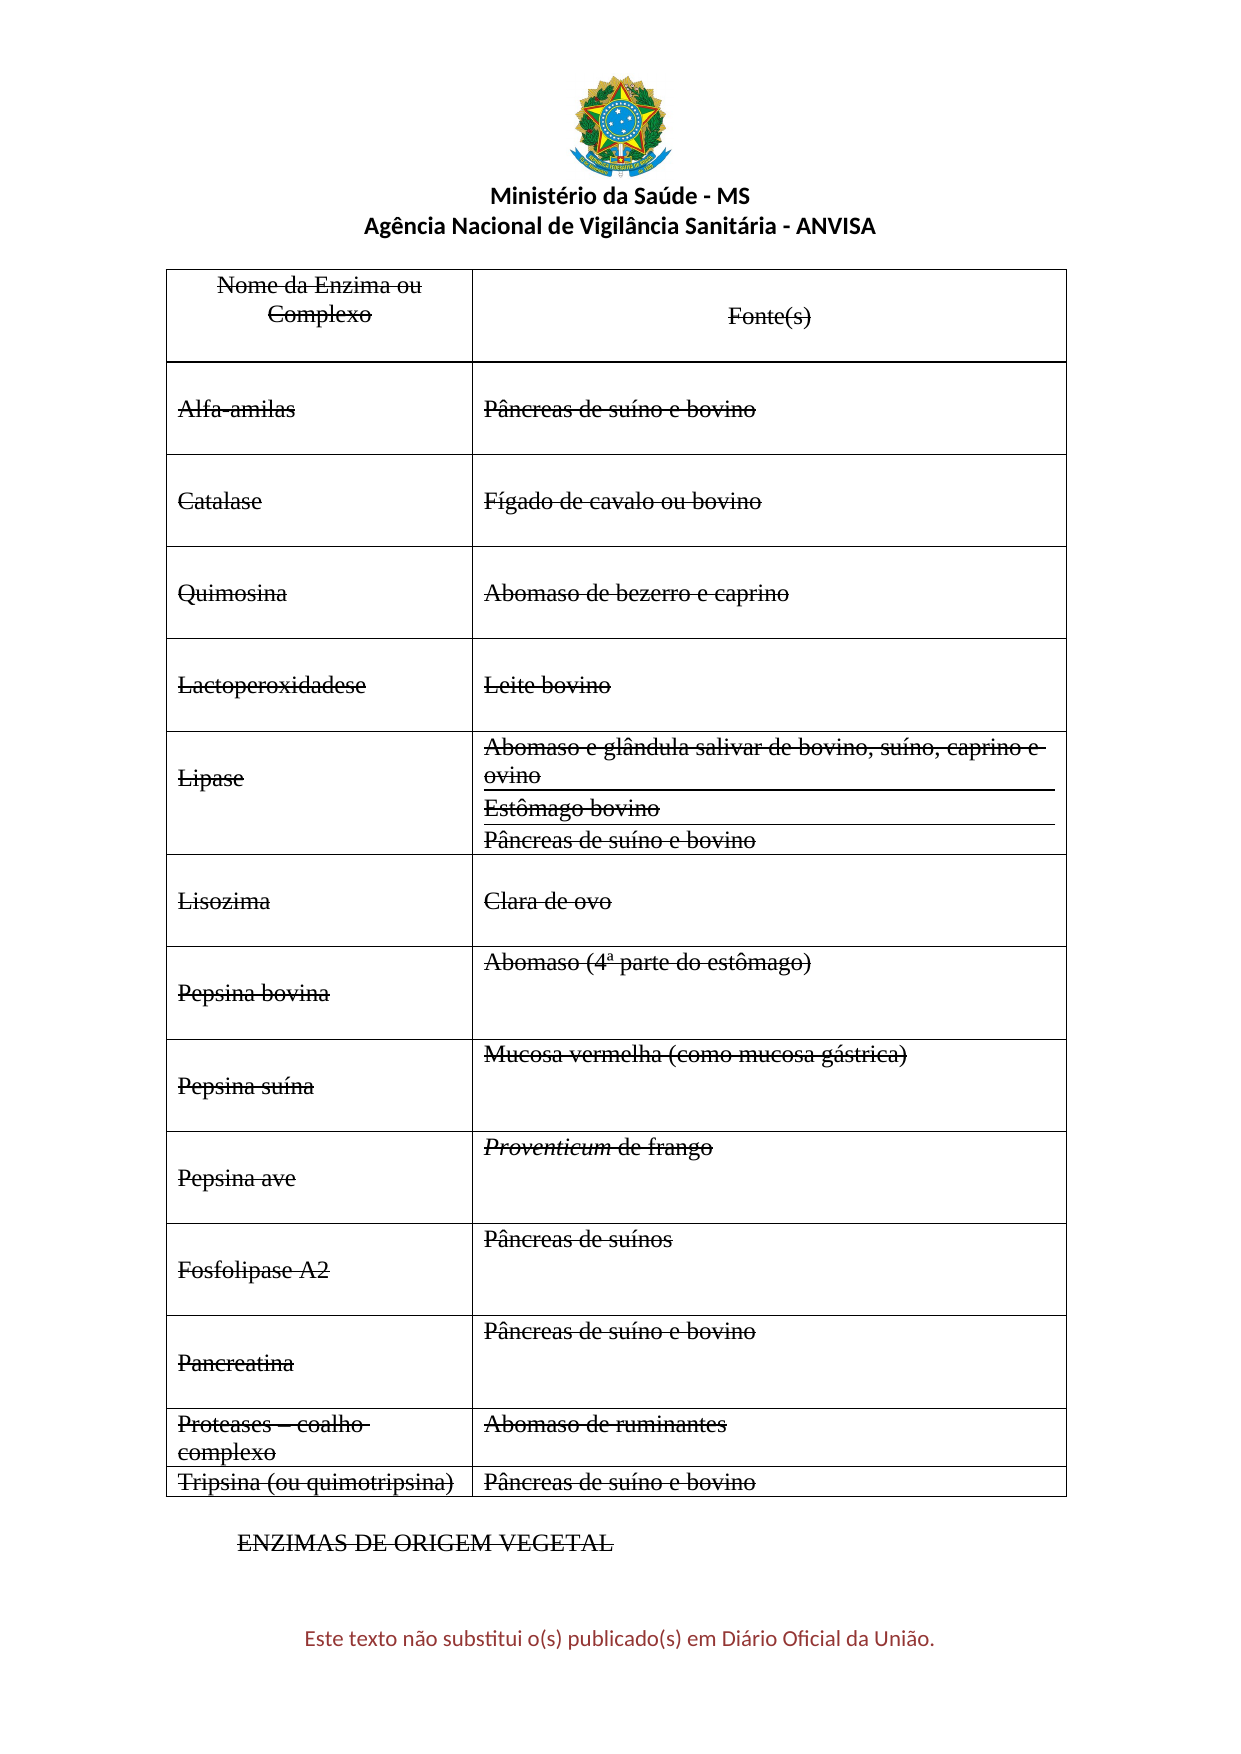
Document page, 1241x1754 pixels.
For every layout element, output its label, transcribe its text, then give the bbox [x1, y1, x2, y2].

table_cell Clara de ovo [473, 855, 1066, 946]
table_cell Abomaso de ruminantes [473, 1409, 1066, 1466]
table_cell Pepsina bovina [167, 947, 472, 1038]
table_cell Catalase [167, 455, 472, 546]
table_cell Fígado de cavalo ou bovino [473, 455, 1066, 546]
table_cell Alfa-amilas [167, 363, 472, 454]
table_cell Pepsina ave [167, 1132, 472, 1223]
table_cell Fosfolipase A2 [167, 1224, 472, 1315]
table_cell Pancreatina [167, 1316, 472, 1408]
table_cell Lipase [167, 732, 472, 854]
table_cell Abomaso e glândula salivar de bovino, suíno, caprino e ovino Estômago bovino Pâncreas de suíno e bovino [473, 732, 1066, 854]
table_cell Pâncreas de suíno e bovino [473, 1316, 1066, 1408]
text ENZIMAS DE ORIGEM VEGETAL [177, 1528, 1063, 1557]
table_cell Proteases – coalho complexo [167, 1409, 472, 1466]
table_cell Abomaso (4ª parte do estômago) [473, 947, 1066, 1038]
table_cell Lisozima [167, 855, 472, 946]
picture [566, 73, 674, 180]
table_cell Quimosina [167, 547, 472, 638]
table_cell Pepsina suína [167, 1040, 472, 1131]
table_cell Leite bovino [473, 639, 1066, 731]
table_cell Mucosa vermelha (como mucosa gástrica) [473, 1040, 1066, 1131]
table_header Fonte(s) [473, 270, 1066, 361]
table_cell Tripsina (ou quimotripsina) [167, 1467, 472, 1496]
table_cell Pâncreas de suíno e bovino [473, 363, 1066, 454]
table_cell Pâncreas de suínos [473, 1224, 1066, 1315]
table_header Nome da Enzima ou Complexo [167, 270, 472, 361]
table_cell Lactoperoxidadese [167, 639, 472, 731]
table_cell Proventicum de frango [473, 1132, 1066, 1223]
table_cell Pâncreas de suíno e bovino [473, 1467, 1066, 1496]
table_cell Abomaso de bezerro e caprino [473, 547, 1066, 638]
